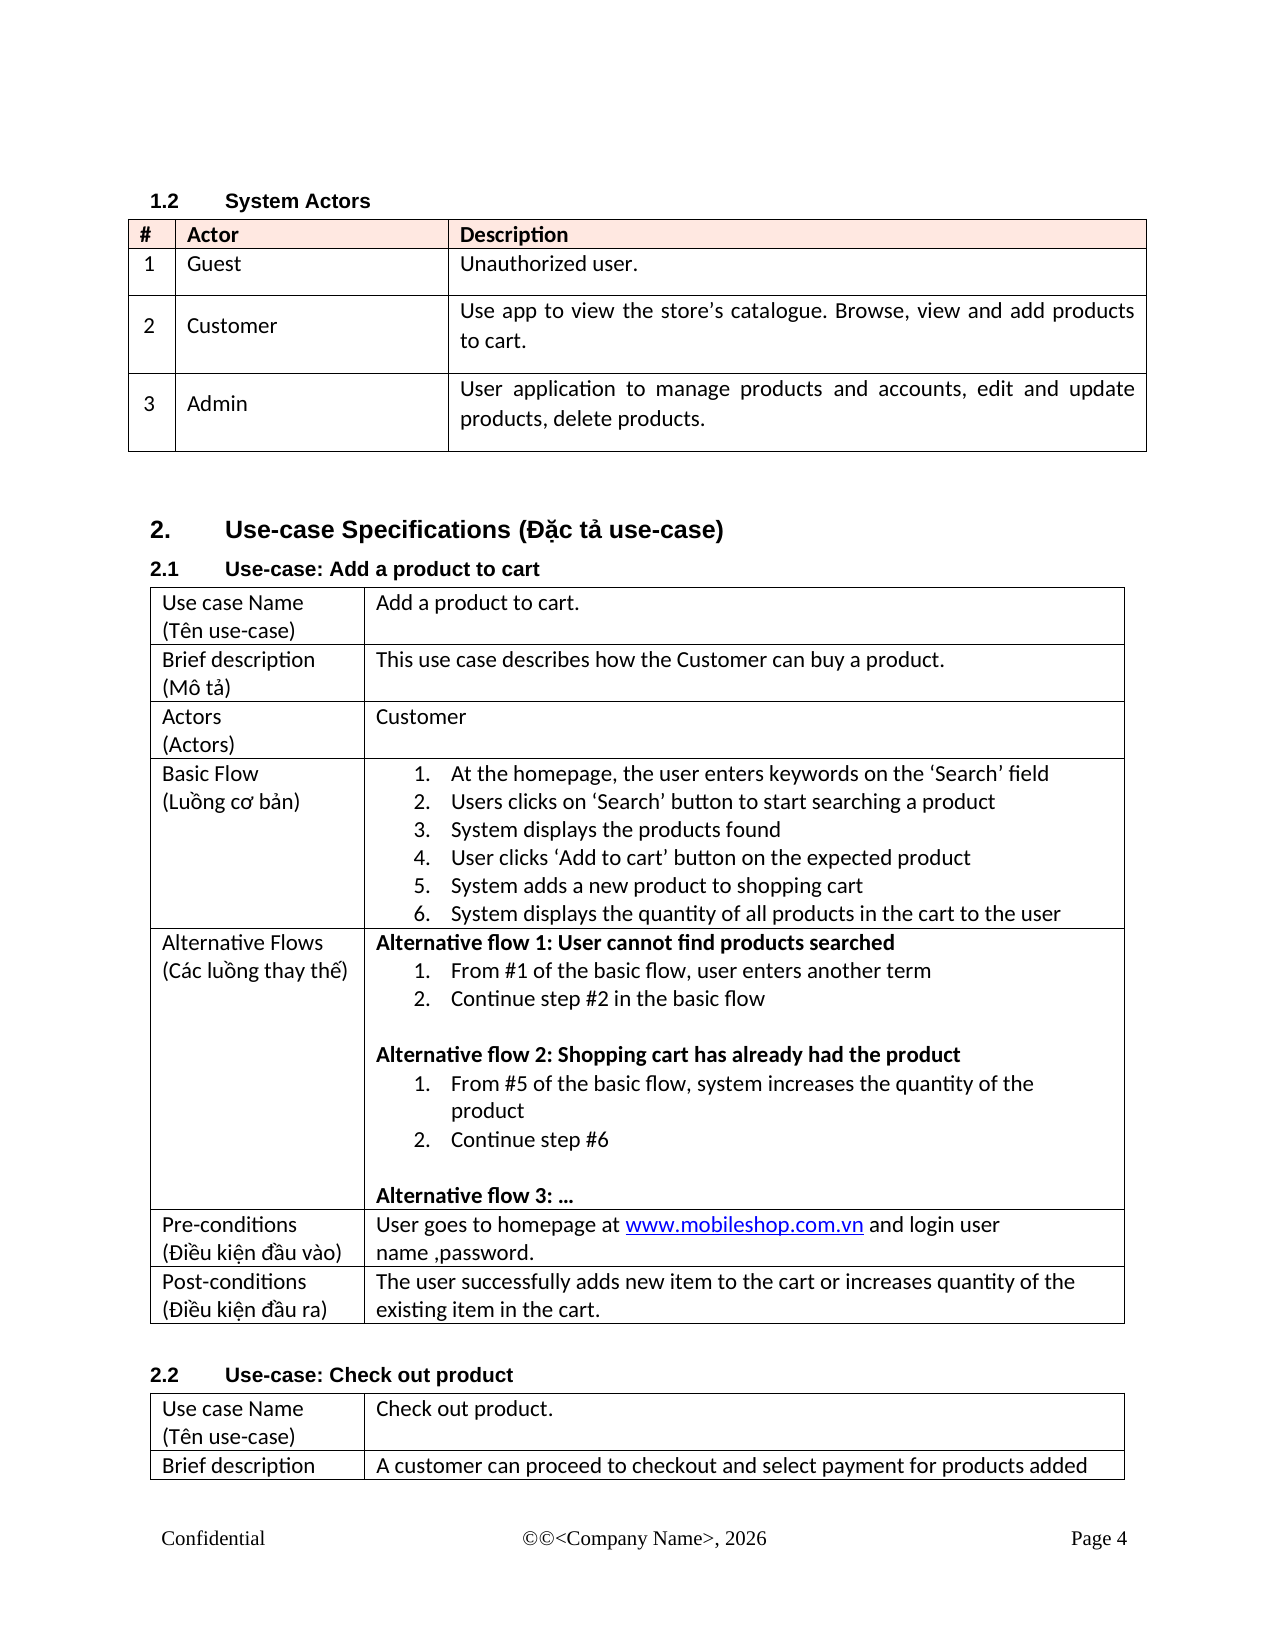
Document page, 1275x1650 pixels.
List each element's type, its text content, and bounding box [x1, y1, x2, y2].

table_header Description [449, 220, 1146, 248]
table_cell 1 [129, 249, 175, 295]
table_cell This use case describes how the Customer can buy a product. [365, 645, 1124, 701]
table_header Use case Name (Tên use-case) [151, 588, 364, 644]
table_cell Basic Flow (Luồng cơ bản) [151, 759, 364, 927]
table_header Check out product. [365, 1394, 1124, 1450]
table_cell Brief description (Mô tả) [151, 645, 364, 701]
subtitle Use-case Specifications (Đặc tả use-case) [150, 514, 1125, 543]
table_cell Alternative Flows (Các luồng thay thế) [151, 929, 364, 1209]
table_cell The user successfully adds new item to the cart or increases quantity of the existing item in the cart. [365, 1267, 1124, 1323]
subtitle Use-case: Check out product [150, 1361, 1125, 1386]
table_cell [365, 1451, 1124, 1479]
table_cell 2 [129, 296, 175, 373]
table_cell Pre-conditions (Điều kiện đầu vào) [151, 1210, 364, 1266]
table_cell User application to manage products and accounts, edit and update products, delete products. [449, 374, 1146, 451]
table_cell 3 [129, 374, 175, 451]
table_cell Unauthorized user. [449, 249, 1146, 295]
table_header Use case Name (Tên use-case) [151, 1394, 364, 1450]
table_header Actor [176, 220, 448, 248]
table_cell Guest [176, 249, 448, 295]
table_cell Actors (Actors) [151, 702, 364, 758]
table_cell Admin [176, 374, 448, 451]
table_cell Post-conditions (Điều kiện đầu ra) [151, 1267, 364, 1323]
table_header Add a product to cart. [365, 588, 1124, 644]
table_cell Use app to view the store’s catalogue. Browse, view and add products to cart. [449, 296, 1146, 373]
table_cell Customer [176, 296, 448, 373]
table_cell At the homepage, the user enters keywords on the ‘Search’ field Users clicks on ‘Search’ button to start searching a product System displays the products found User clicks ‘Add to cart’ button on the expected product System adds a new product to shopping cart System displays the quantity of all products in the cart to the user [365, 759, 1124, 927]
table_cell Alternative flow 1: User cannot find products searched From #1 of the basic flow, user enters another term Continue step #2 in the basic flow Alternative flow 2: Shopping cart has already had the product From #5 of the basic flow, system increases the quantity of the product Continue step #6 Alternative flow 3: … [365, 929, 1124, 1209]
subtitle System Actors [150, 187, 1125, 212]
table_cell Customer [365, 702, 1124, 758]
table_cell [151, 1451, 364, 1479]
table_header # [129, 220, 175, 248]
table_cell User goes to homepage at www.mobileshop.com.vn and login user name ,password. [365, 1210, 1124, 1266]
subtitle Use-case: Add a product to cart [150, 556, 1125, 581]
